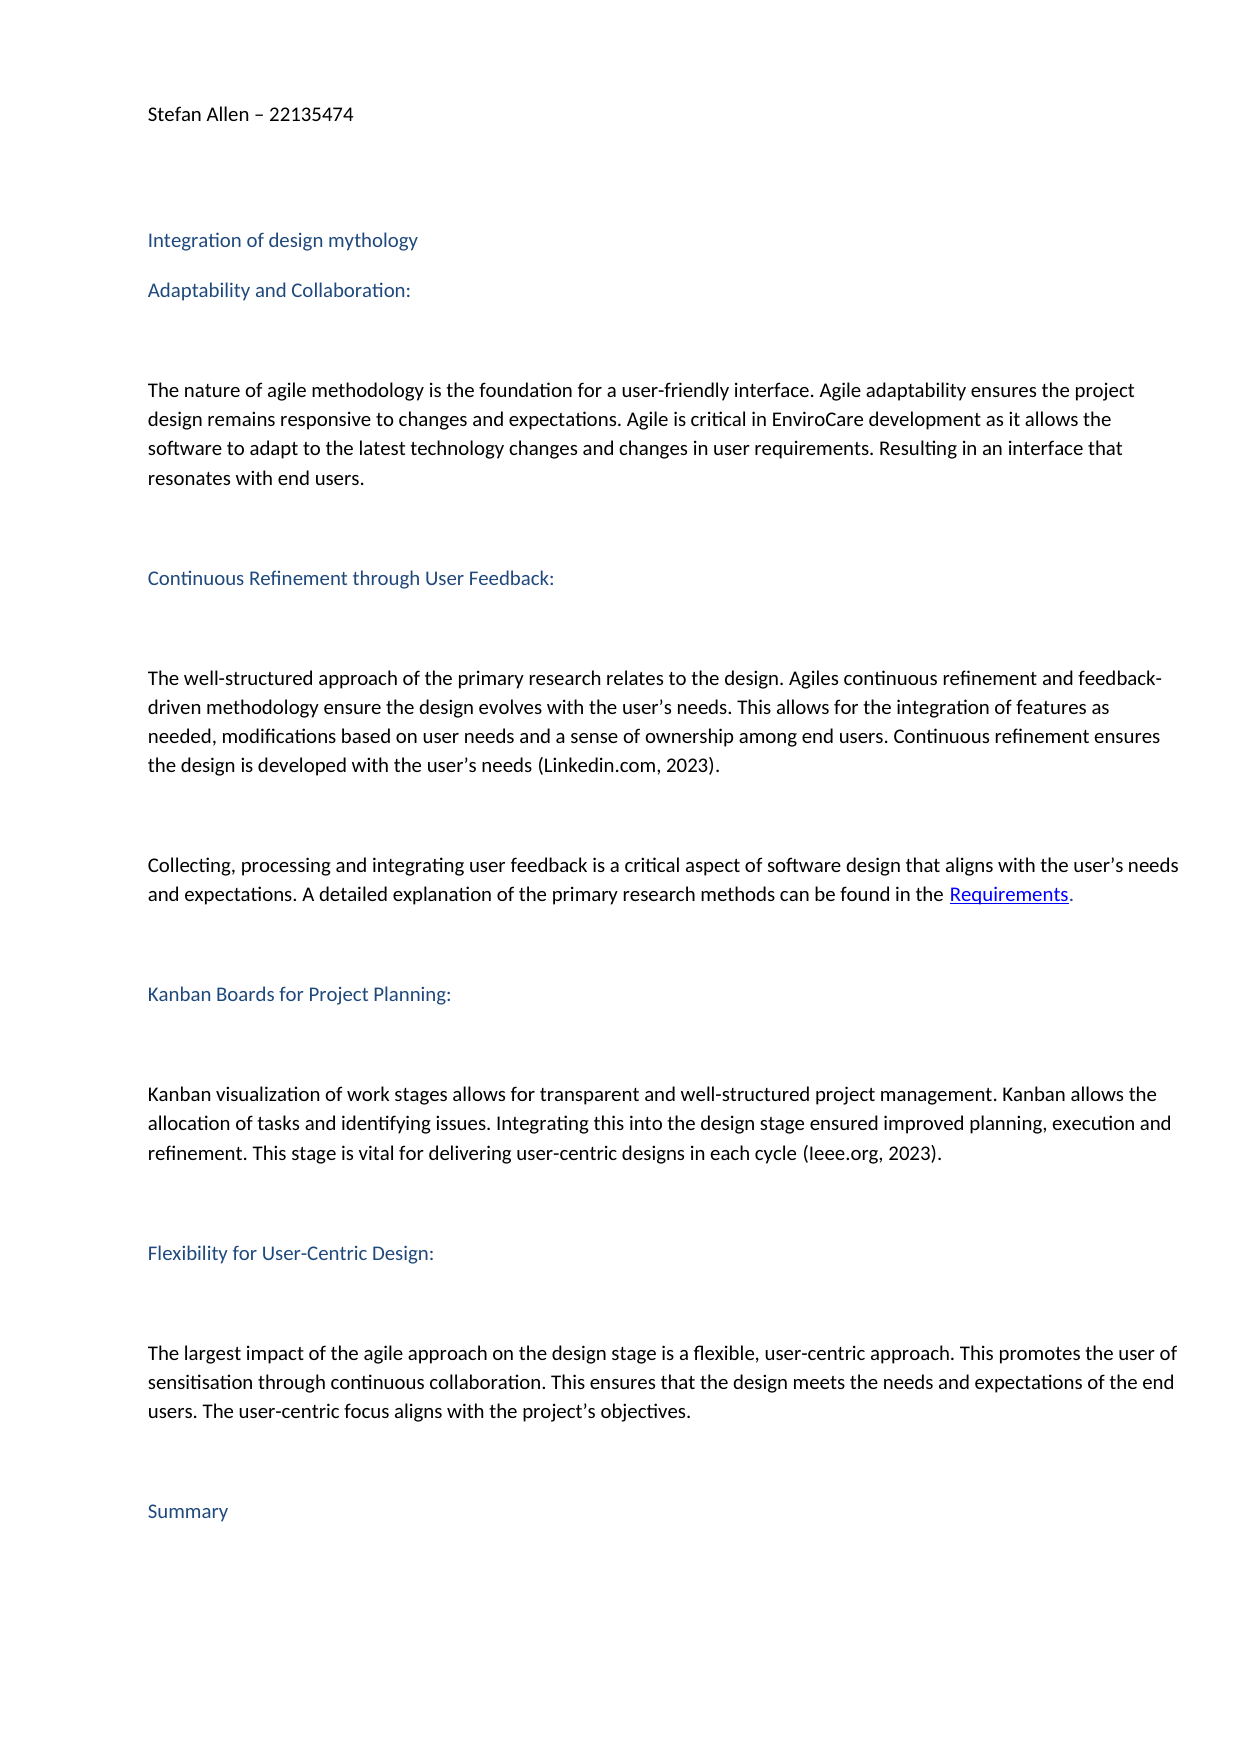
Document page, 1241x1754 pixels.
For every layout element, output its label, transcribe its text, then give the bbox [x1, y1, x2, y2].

text The well-structured approach of the primary research relates to the design. Agiles continuous refinement and feedback-driven methodology ensure the design evolves with the user’s needs. This allows for the integration of features as needed, modifications based on user needs and a sense of ownership among end users. Continuous refinement ensures the design is developed with the user’s needs (Linkedin.com, 2023). [148, 665, 1181, 778]
text Integration of design mythology [148, 227, 1181, 253]
text Summary [148, 1498, 1181, 1523]
text The nature of agile methodology is the foundation for a user-friendly interface. Agile adaptability ensures the project design remains responsive to changes and expectations. Agile is critical in EnviroCare development as it allows the software to adapt to the latest technology changes and changes in user requirements. Resulting in an interface that resonates with end users. [148, 377, 1181, 490]
text Kanban visualization of work stages allows for transparent and well-structured project management. Kanban allows the allocation of tasks and identifying issues. Integrating this into the design stage ensured improved planning, execution and refinement. This stage is vital for delivering user-centric designs in each cycle (Ieee.org, 2023). [148, 1081, 1181, 1165]
text Kanban Boards for Project Planning: [148, 981, 1181, 1007]
text Adaptability and Collaboration: [148, 277, 1181, 303]
text Continuous Refinement through User Feedback: [148, 565, 1181, 590]
text Collecting, processing and integrating user feedback is a critical aspect of software design that aligns with the user’s needs and expectations. A detailed explanation of the primary research methods can be found in the Requirements. [148, 852, 1181, 907]
text The largest impact of the agile approach on the design stage is a flexible, user-centric approach. This promotes the user of sensitisation through continuous collaboration. This ensures that the design meets the needs and expectations of the end users. The user-centric focus aligns with the project’s objectives. [148, 1340, 1181, 1423]
text Flexibility for User-Centric Design: [148, 1240, 1181, 1265]
